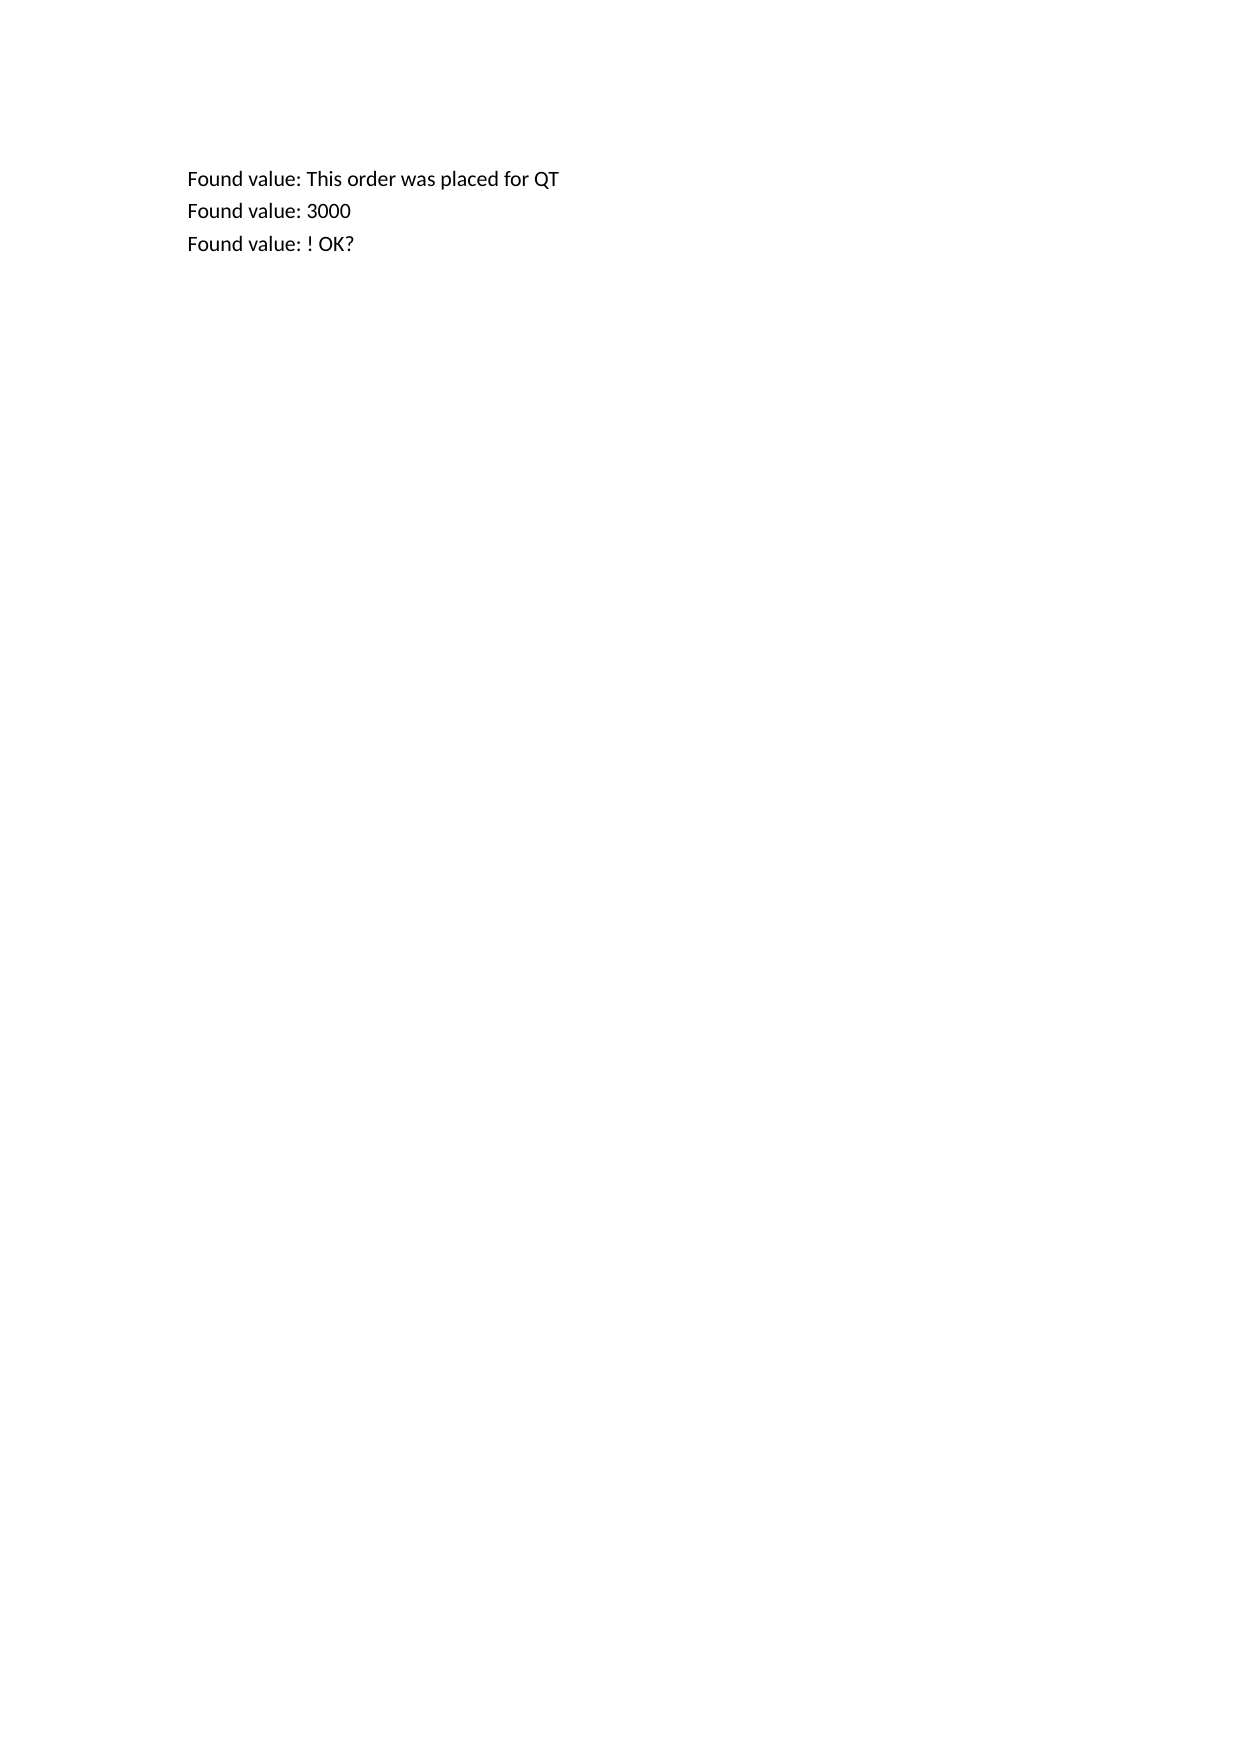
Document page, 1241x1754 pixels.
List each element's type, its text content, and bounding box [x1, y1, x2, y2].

text Found value: This order was placed for QT [187, 162, 1053, 194]
text Found value: 3000 [187, 194, 1053, 227]
text Found value: ! OK? [187, 227, 1053, 259]
